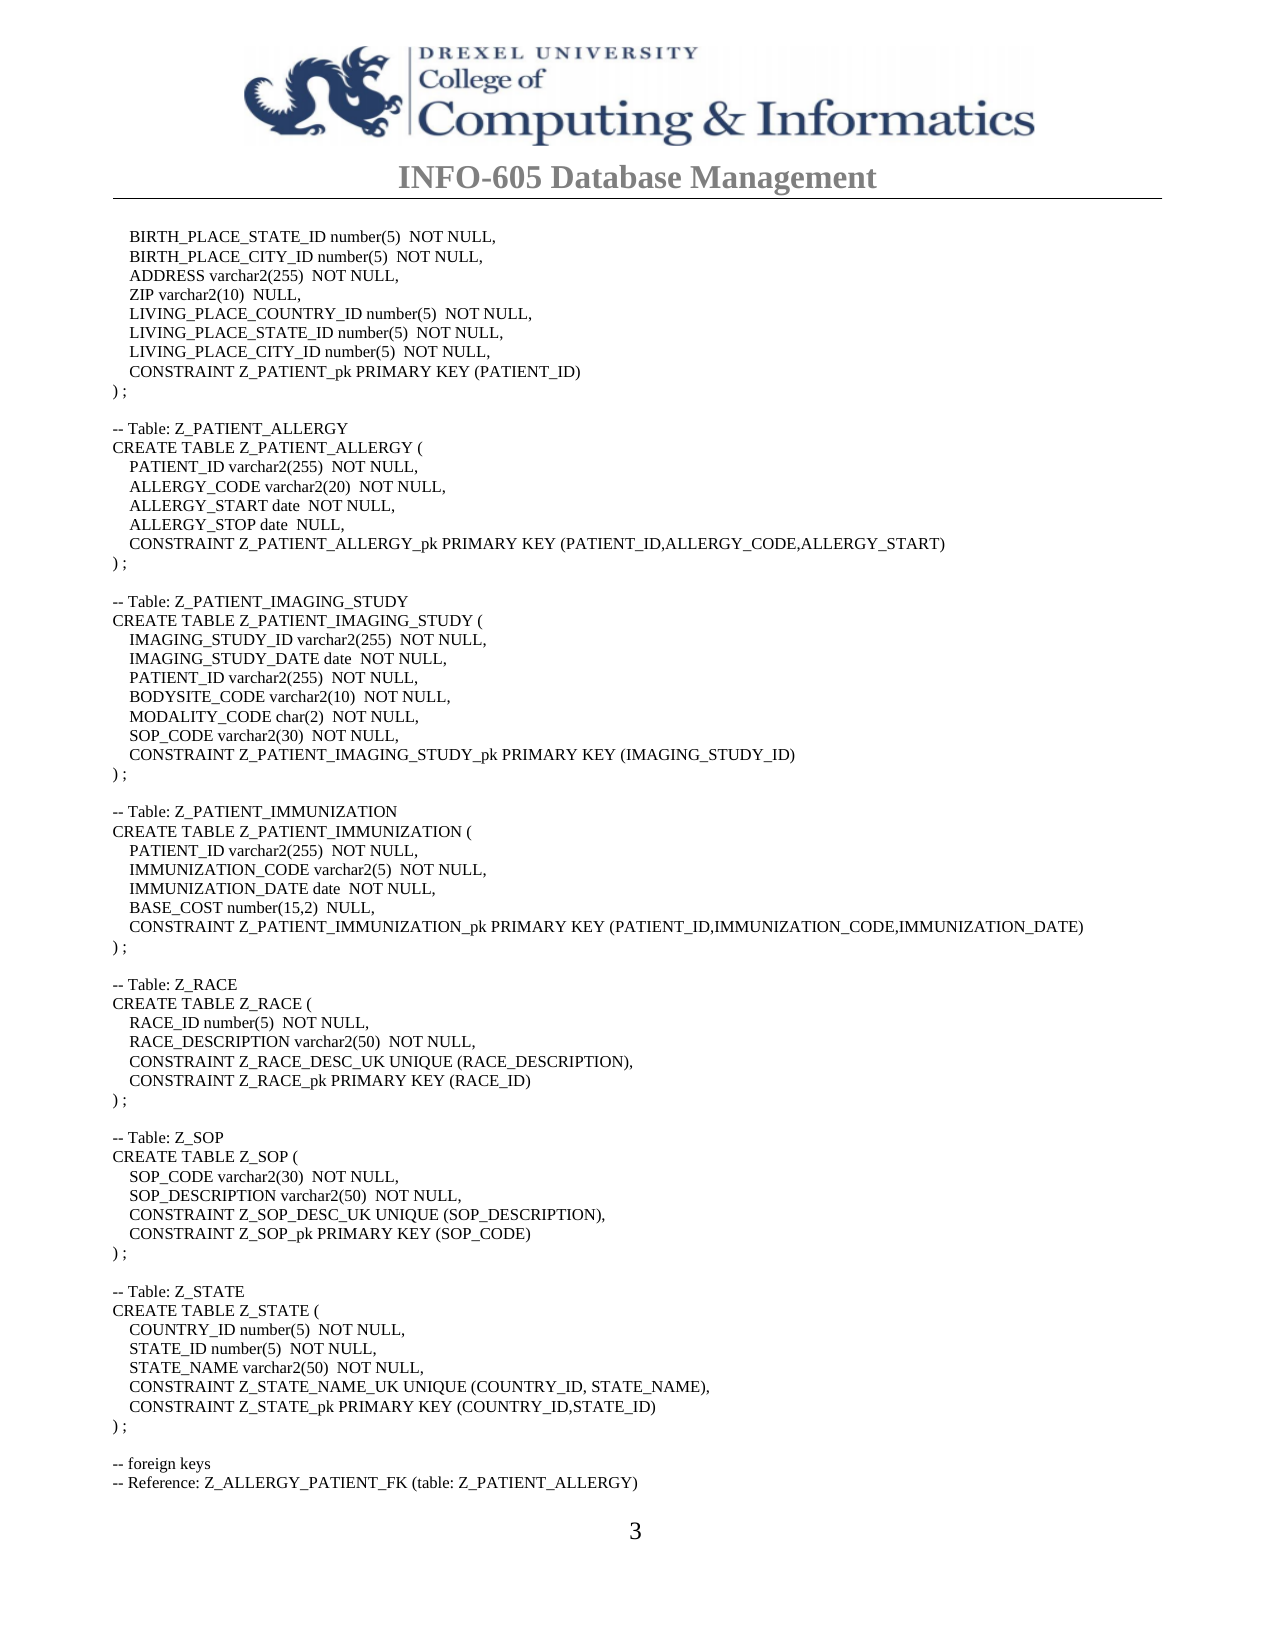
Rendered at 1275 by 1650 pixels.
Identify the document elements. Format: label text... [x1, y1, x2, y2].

text SOP_CODE varchar2(30) NOT NULL, [112, 726, 1162, 745]
text SOP_CODE varchar2(30) NOT NULL, [112, 1166, 1162, 1186]
text BODYSITE_CODE varchar2(10) NOT NULL, [112, 687, 1162, 706]
text ) ; [112, 764, 1162, 783]
text ALLERGY_STOP date NULL, [112, 515, 1162, 534]
text CONSTRAINT Z_SOP_pk PRIMARY KEY (SOP_CODE) [112, 1224, 1162, 1243]
text CREATE TABLE Z_STATE ( [112, 1301, 1162, 1320]
text ) ; [112, 1090, 1162, 1109]
text -- Table: Z_SOP [112, 1128, 1162, 1147]
text ADDRESS varchar2(255) NOT NULL, [112, 266, 1162, 285]
text CREATE TABLE Z_PATIENT_IMMUNIZATION ( [112, 821, 1162, 841]
text CREATE TABLE Z_PATIENT_IMAGING_STUDY ( [112, 611, 1162, 630]
text CONSTRAINT Z_STATE_NAME_UK UNIQUE (COUNTRY_ID, STATE_NAME), [112, 1377, 1162, 1396]
text ) ; [112, 381, 1162, 400]
text IMMUNIZATION_DATE date NOT NULL, [112, 879, 1162, 898]
text -- Table: Z_PATIENT_IMMUNIZATION [112, 802, 1162, 821]
text PATIENT_ID varchar2(255) NOT NULL, [112, 457, 1162, 476]
text CONSTRAINT Z_PATIENT_pk PRIMARY KEY (PATIENT_ID) [112, 361, 1162, 381]
text ) ; [112, 1416, 1162, 1435]
text CONSTRAINT Z_STATE_pk PRIMARY KEY (COUNTRY_ID,STATE_ID) [112, 1396, 1162, 1416]
text -- foreign keys [112, 1454, 1162, 1473]
text -- Table: Z_PATIENT_IMAGING_STUDY [112, 591, 1162, 611]
text MODALITY_CODE char(2) NOT NULL, [112, 706, 1162, 726]
text PATIENT_ID varchar2(255) NOT NULL, [112, 668, 1162, 687]
text -- Table: Z_PATIENT_ALLERGY [112, 419, 1162, 438]
text ) ; [112, 553, 1162, 572]
text ) ; [112, 936, 1162, 956]
text CREATE TABLE Z_RACE ( [112, 994, 1162, 1013]
text -- Table: Z_STATE [112, 1281, 1162, 1301]
text -- Reference: Z_ALLERGY_PATIENT_FK (table: Z_PATIENT_ALLERGY) [112, 1473, 1162, 1492]
text PATIENT_ID varchar2(255) NOT NULL, [112, 841, 1162, 860]
text CONSTRAINT Z_PATIENT_IMMUNIZATION_pk PRIMARY KEY (PATIENT_ID,IMMUNIZATION_CODE,IMMUNIZATION_DATE) [112, 917, 1162, 936]
text CONSTRAINT Z_RACE_pk PRIMARY KEY (RACE_ID) [112, 1071, 1162, 1090]
text CONSTRAINT Z_SOP_DESC_UK UNIQUE (SOP_DESCRIPTION), [112, 1205, 1162, 1224]
text LIVING_PLACE_STATE_ID number(5) NOT NULL, [112, 323, 1162, 342]
text LIVING_PLACE_CITY_ID number(5) NOT NULL, [112, 342, 1162, 361]
text COUNTRY_ID number(5) NOT NULL, [112, 1320, 1162, 1339]
text BASE_COST number(15,2) NULL, [112, 898, 1162, 917]
text SOP_DESCRIPTION varchar2(50) NOT NULL, [112, 1186, 1162, 1205]
text CONSTRAINT Z_RACE_DESC_UK UNIQUE (RACE_DESCRIPTION), [112, 1051, 1162, 1071]
text CONSTRAINT Z_PATIENT_IMAGING_STUDY_pk PRIMARY KEY (IMAGING_STUDY_ID) [112, 745, 1162, 764]
text IMAGING_STUDY_DATE date NOT NULL, [112, 649, 1162, 668]
text ALLERGY_START date NOT NULL, [112, 496, 1162, 515]
picture [142, 0, 1133, 158]
text LIVING_PLACE_COUNTRY_ID number(5) NOT NULL, [112, 304, 1162, 323]
text RACE_ID number(5) NOT NULL, [112, 1013, 1162, 1032]
text CREATE TABLE Z_SOP ( [112, 1147, 1162, 1166]
text RACE_DESCRIPTION varchar2(50) NOT NULL, [112, 1032, 1162, 1051]
text CONSTRAINT Z_PATIENT_ALLERGY_pk PRIMARY KEY (PATIENT_ID,ALLERGY_CODE,ALLERGY_START) [112, 534, 1162, 553]
text ZIP varchar2(10) NULL, [112, 285, 1162, 304]
text IMMUNIZATION_CODE varchar2(5) NOT NULL, [112, 860, 1162, 879]
text IMAGING_STUDY_ID varchar2(255) NOT NULL, [112, 630, 1162, 649]
text BIRTH_PLACE_CITY_ID number(5) NOT NULL, [112, 246, 1162, 266]
text ) ; [112, 1243, 1162, 1262]
text STATE_NAME varchar2(50) NOT NULL, [112, 1358, 1162, 1377]
text CREATE TABLE Z_PATIENT_ALLERGY ( [112, 438, 1162, 457]
text ALLERGY_CODE varchar2(20) NOT NULL, [112, 476, 1162, 496]
text BIRTH_PLACE_STATE_ID number(5) NOT NULL, [112, 227, 1162, 246]
text -- Table: Z_RACE [112, 975, 1162, 994]
text STATE_ID number(5) NOT NULL, [112, 1339, 1162, 1358]
